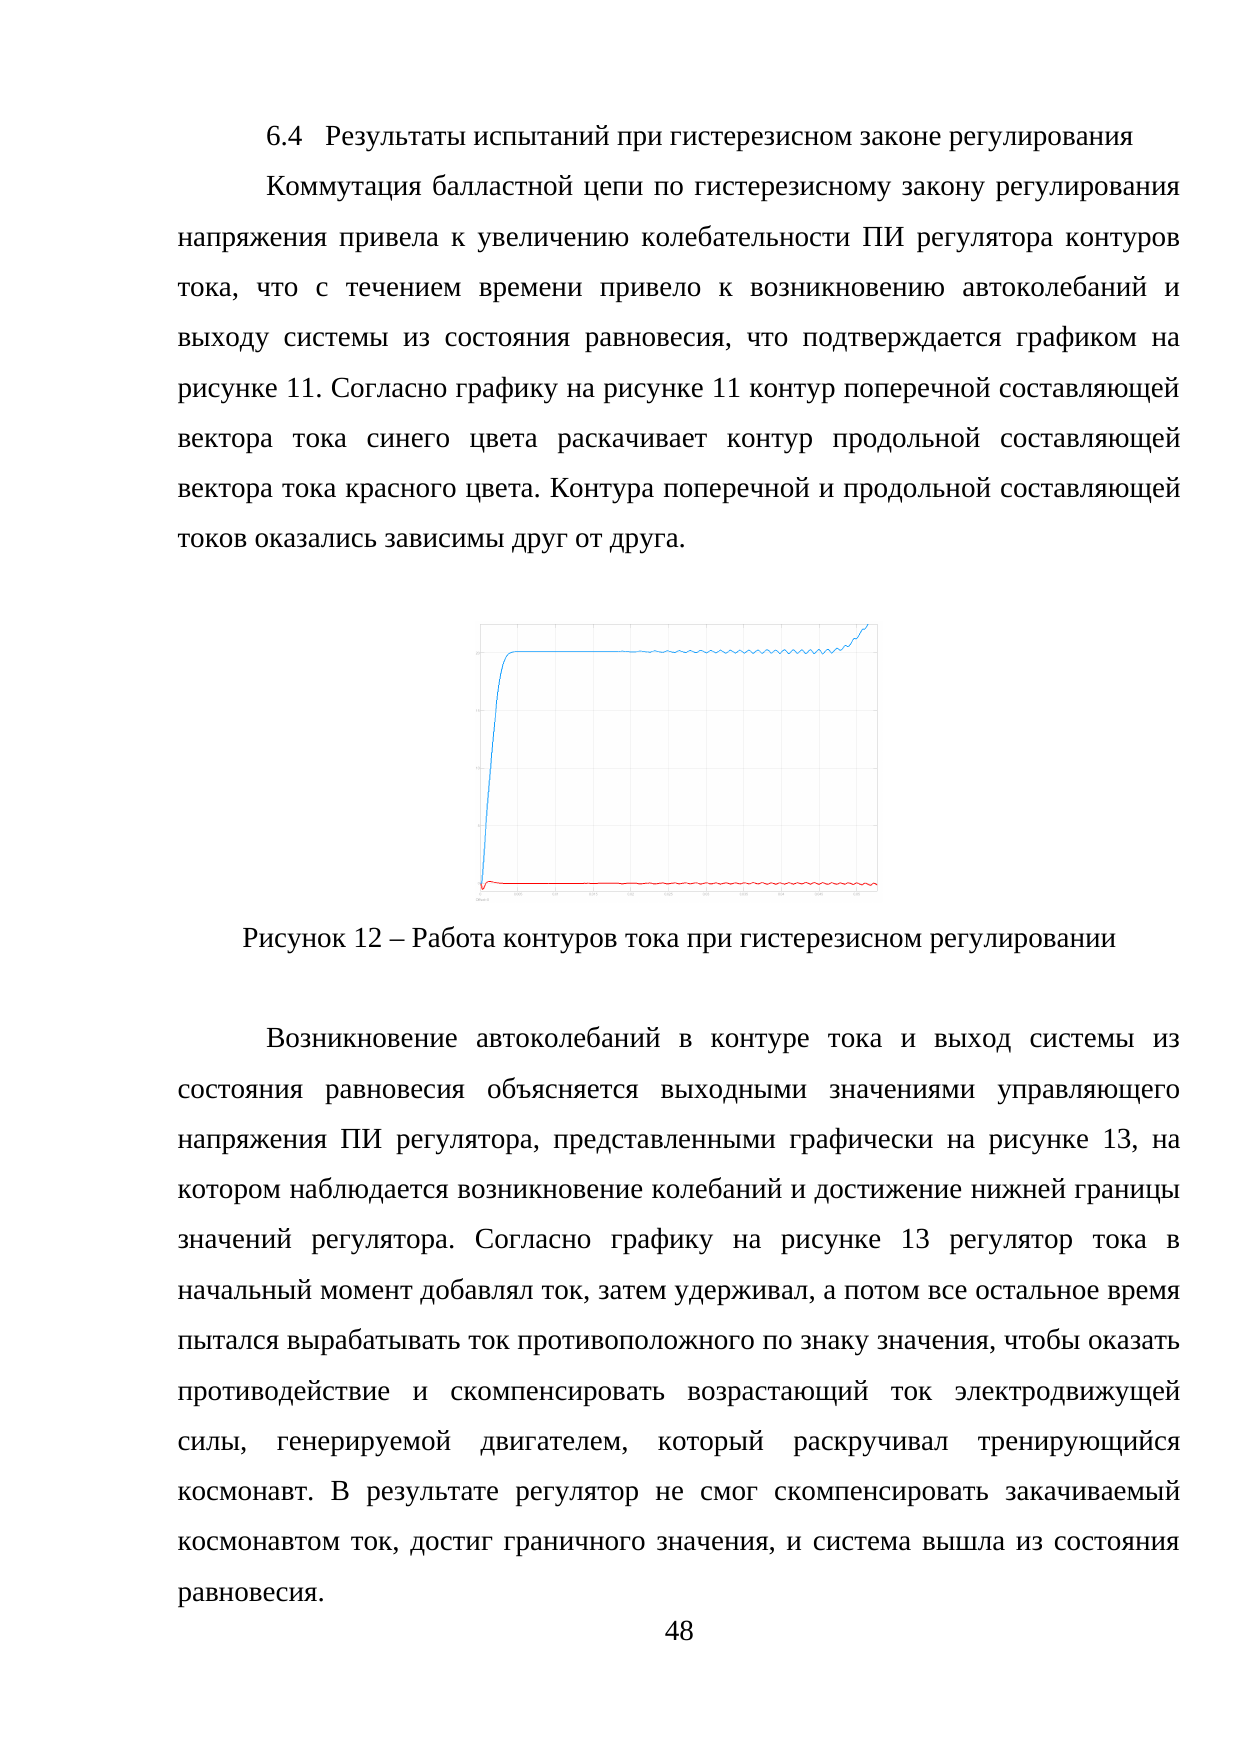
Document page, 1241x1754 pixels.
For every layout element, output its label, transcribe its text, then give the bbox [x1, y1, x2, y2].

text Возникновение автоколебаний в контуре тока и выход системы из состояния равновесия объясняется выходными значениями управляющего напряжения ПИ регулятора, представленными графически на рисунке 13, на котором наблюдается возникновение колебаний и достижение нижней границы значений регулятора. Согласно графику на рисунке 13 регулятор тока в начальный момент добавлял ток, затем удерживал, а потом все остальное время пытался вырабатывать ток противоположного по знаку значения, чтобы оказать противодействие и скомпенсировать возрастающий ток электродвижущей силы, генерируемой двигателем, который раскручивал тренирующийся космонавт. В результате регулятор не смог скомпенсировать закачиваемый космонавтом ток, достиг граничного значения, и система вышла из состояния равновесия. [177, 1020, 1181, 1607]
text Коммутация балластной цепи по гистерезисному закону регулирования напряжения привела к увеличению колебательности ПИ регулятора контуров тока, что с течением времени привело к возникновению автоколебаний и выходу системы из состояния равновесия, что подтверждается графиком на рисунке 11. Согласно графику на рисунке 11 контур поперечной составляющей вектора тока синего цвета раскачивает контур продольной составляющей вектора тока красного цвета. Контура поперечной и продольной составляющей токов оказались зависимы друг от друга. [177, 168, 1181, 554]
text Рисунок 12 – Работа контуров тока при гистерезисном регулировании [177, 920, 1181, 953]
subtitle Результаты испытаний при гистерезисном законе регулирования [177, 118, 1181, 152]
picture [475, 621, 883, 903]
